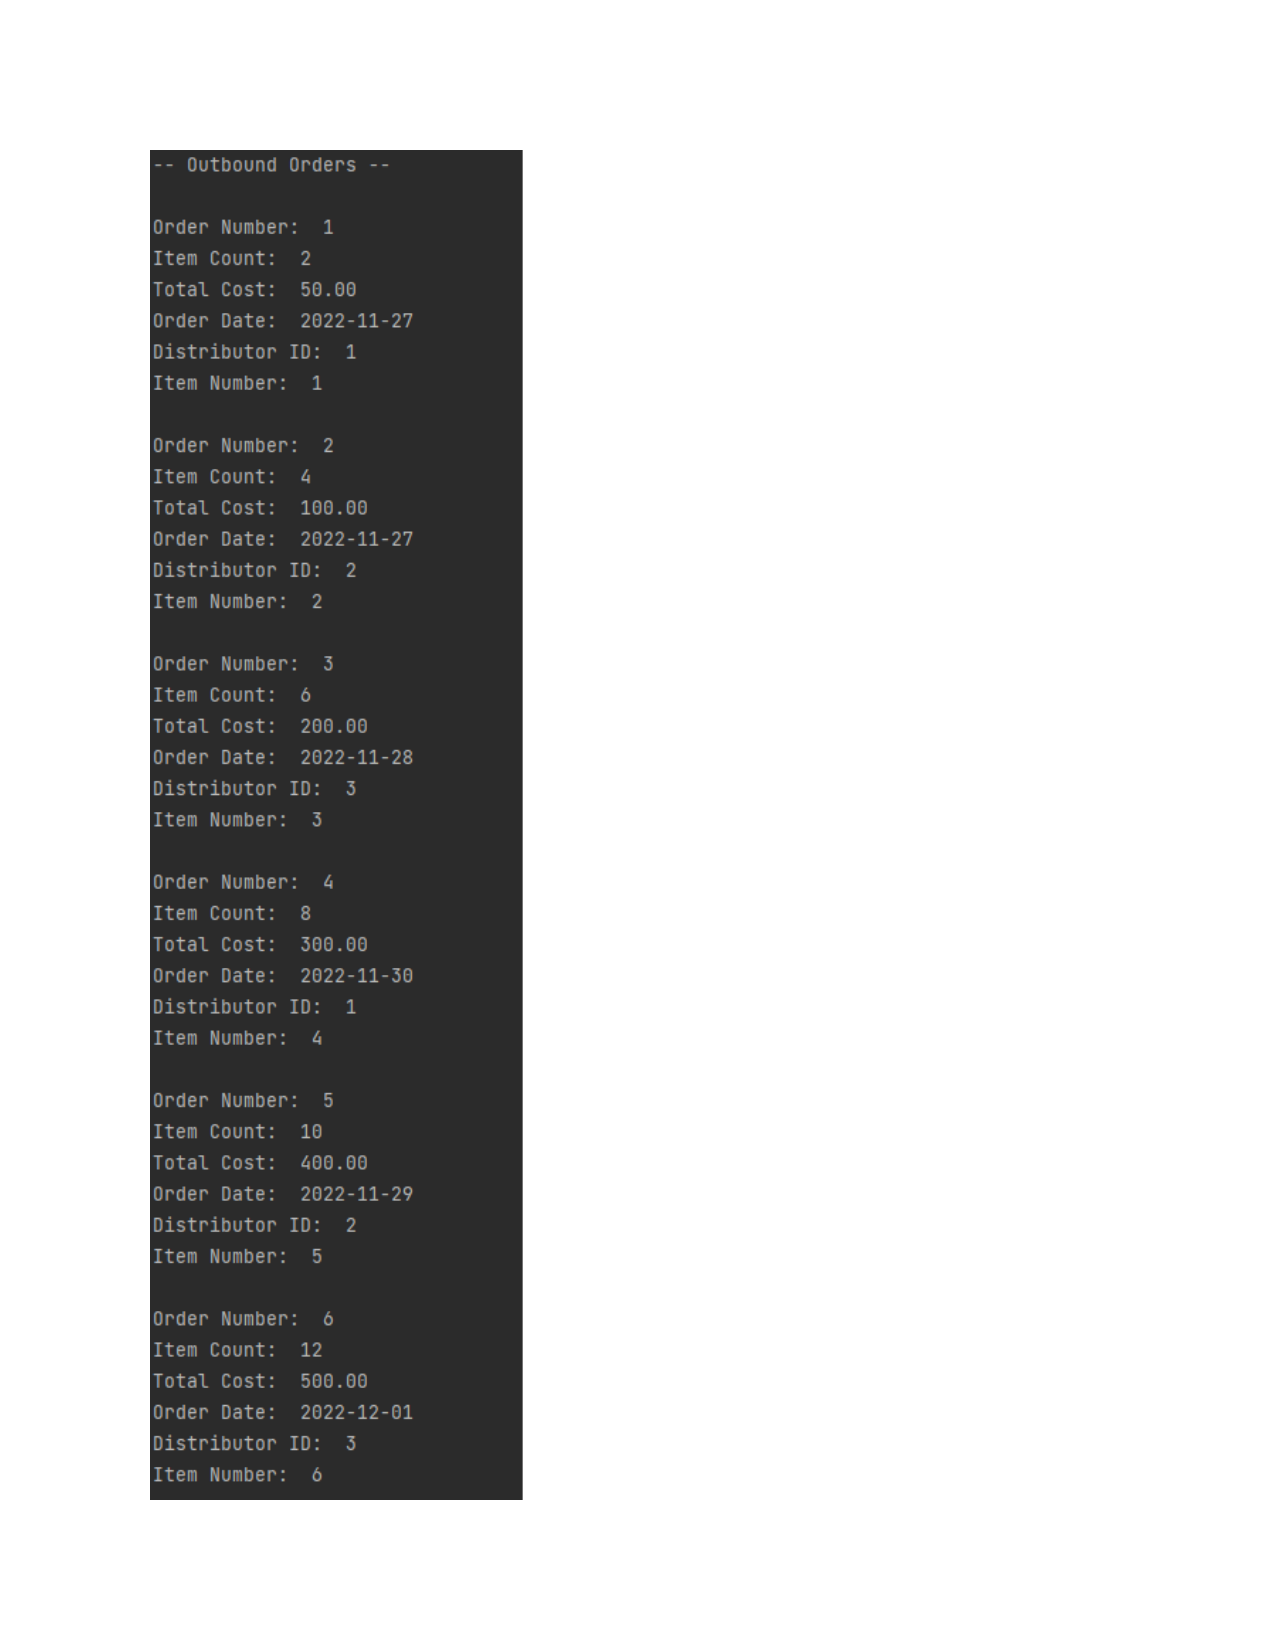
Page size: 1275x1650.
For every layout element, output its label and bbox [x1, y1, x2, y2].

picture [150, 150, 523, 1500]
